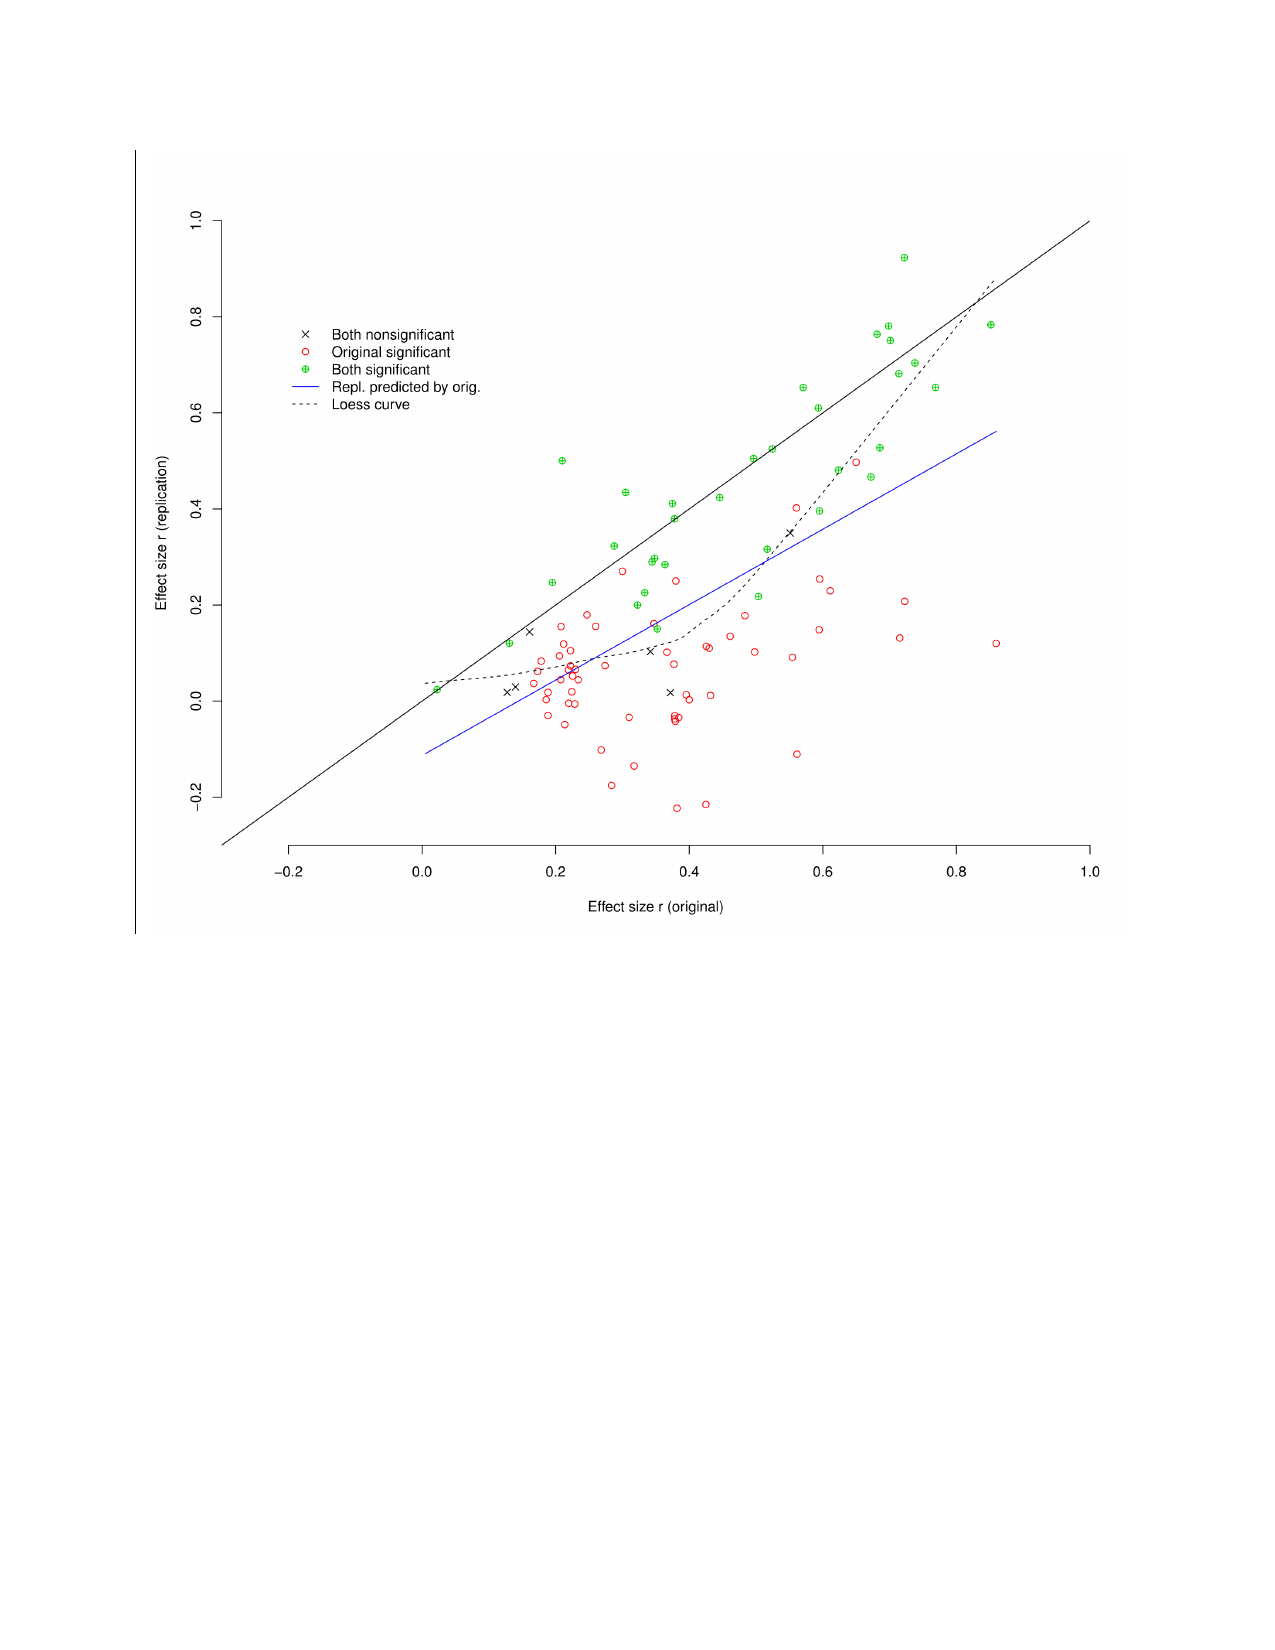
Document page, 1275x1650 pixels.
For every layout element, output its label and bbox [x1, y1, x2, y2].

picture [150, 149, 1126, 934]
